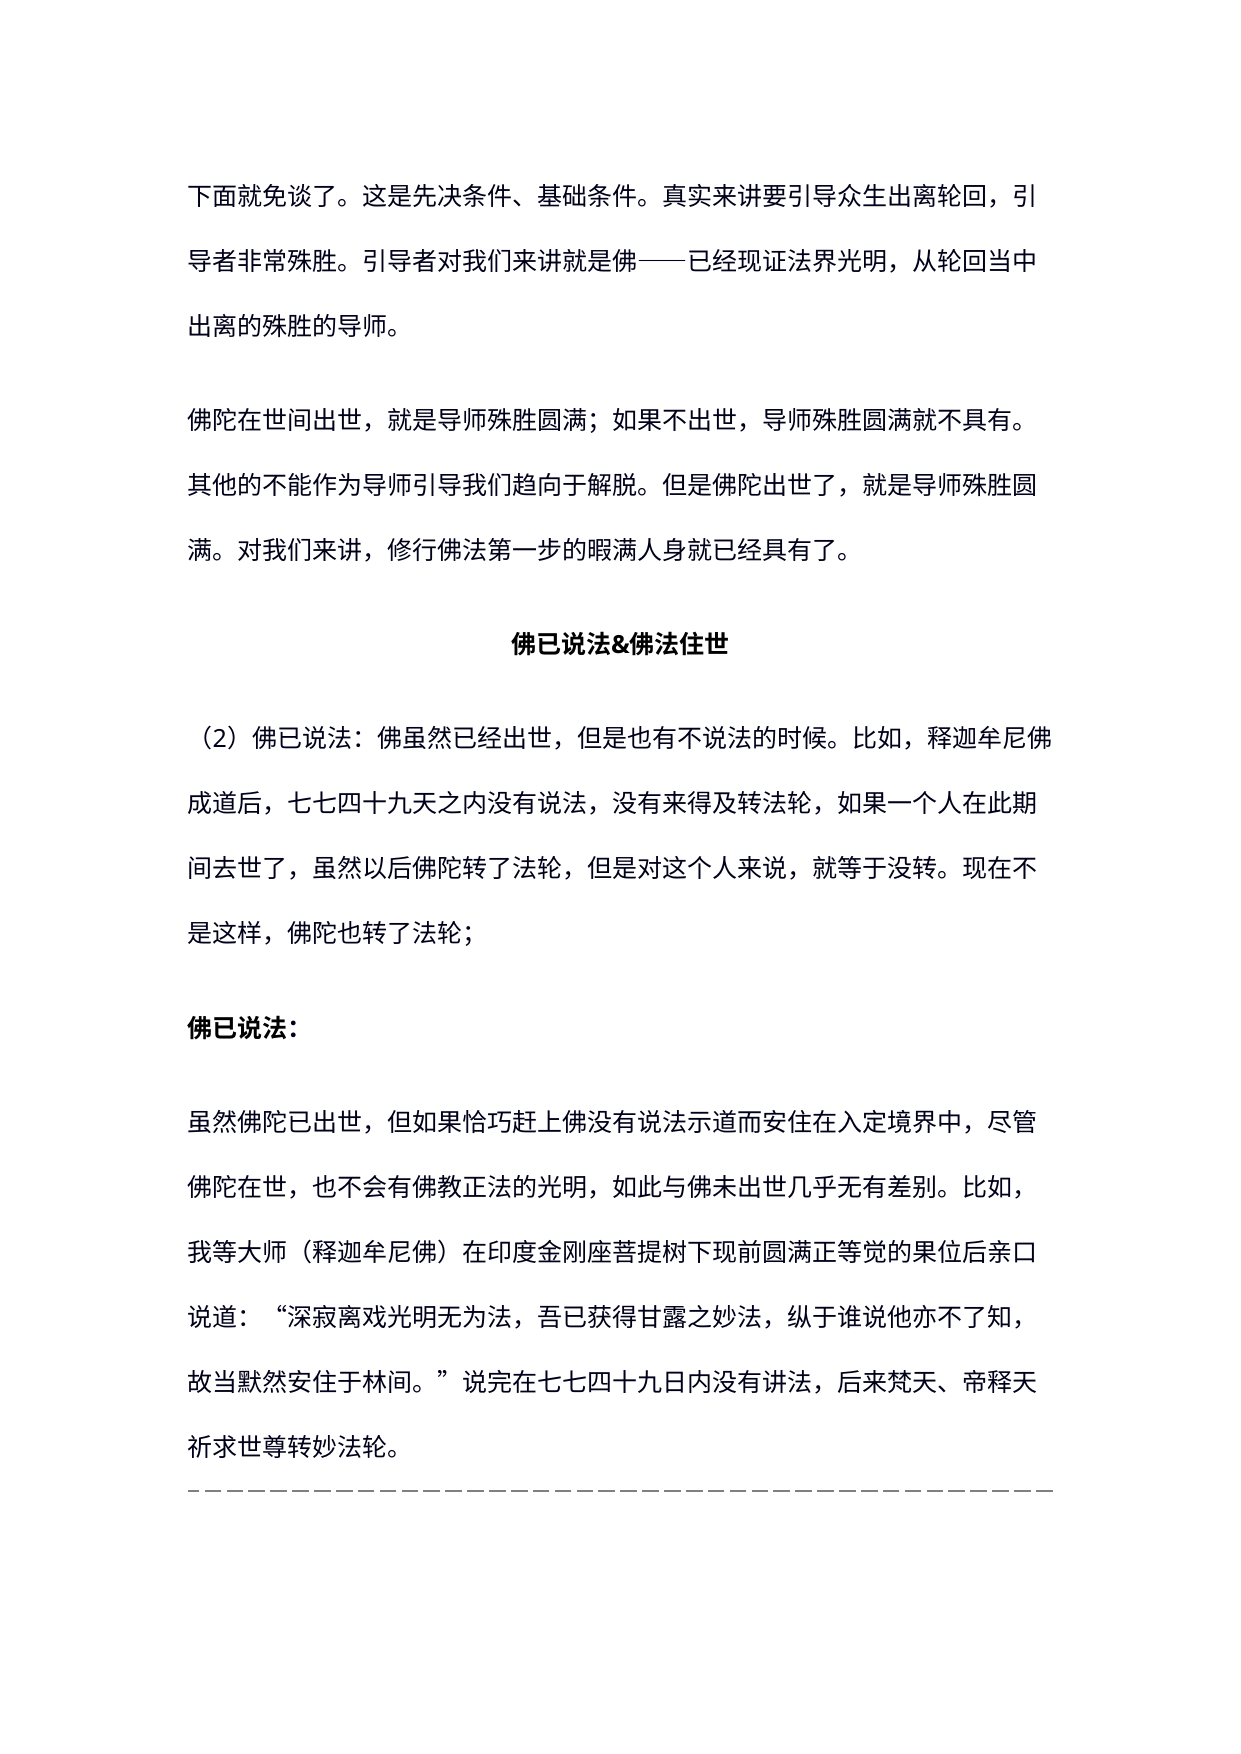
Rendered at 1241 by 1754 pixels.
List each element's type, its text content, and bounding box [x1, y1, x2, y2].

text 佛已说法&佛法住世 [187, 610, 1053, 675]
text （2）佛已说法：佛虽然已经出世，但是也有不说法的时候。比如，释迦牟尼佛成道后，七七四十九天之内没有说法，没有来得及转法轮，如果一个人在此期间去世了，虽然以后佛陀转了法轮，但是对这个人来说，就等于没转。现在不是这样，佛陀也转了法轮； [187, 704, 1053, 964]
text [187, 162, 1053, 357]
text 佛已说法： [187, 994, 1053, 1059]
text 佛陀在世间出世，就是导师殊胜圆满；如果不出世，导师殊胜圆满就不具有。其他的不能作为导师引导我们趋向于解脱。但是佛陀出世了，就是导师殊胜圆满。对我们来讲，修行佛法第一步的暇满人身就已经具有了。 [187, 386, 1053, 581]
text 虽然佛陀已出世，但如果恰巧赶上佛没有说法示道而安住在入定境界中，尽管佛陀在世，也不会有佛教正法的光明，如此与佛未出世几乎无有差别。比如，我等大师（释迦牟尼佛）在印度金刚座菩提树下现前圆满正等觉的果位后亲口说道：“深寂离戏光明无为法，吾已获得甘露之妙法，纵于谁说他亦不了知，故当默然安住于林间。”说完在七七四十九日内没有讲法，后来梵天、帝释天祈求世尊转妙法轮。 [187, 1088, 1053, 1492]
